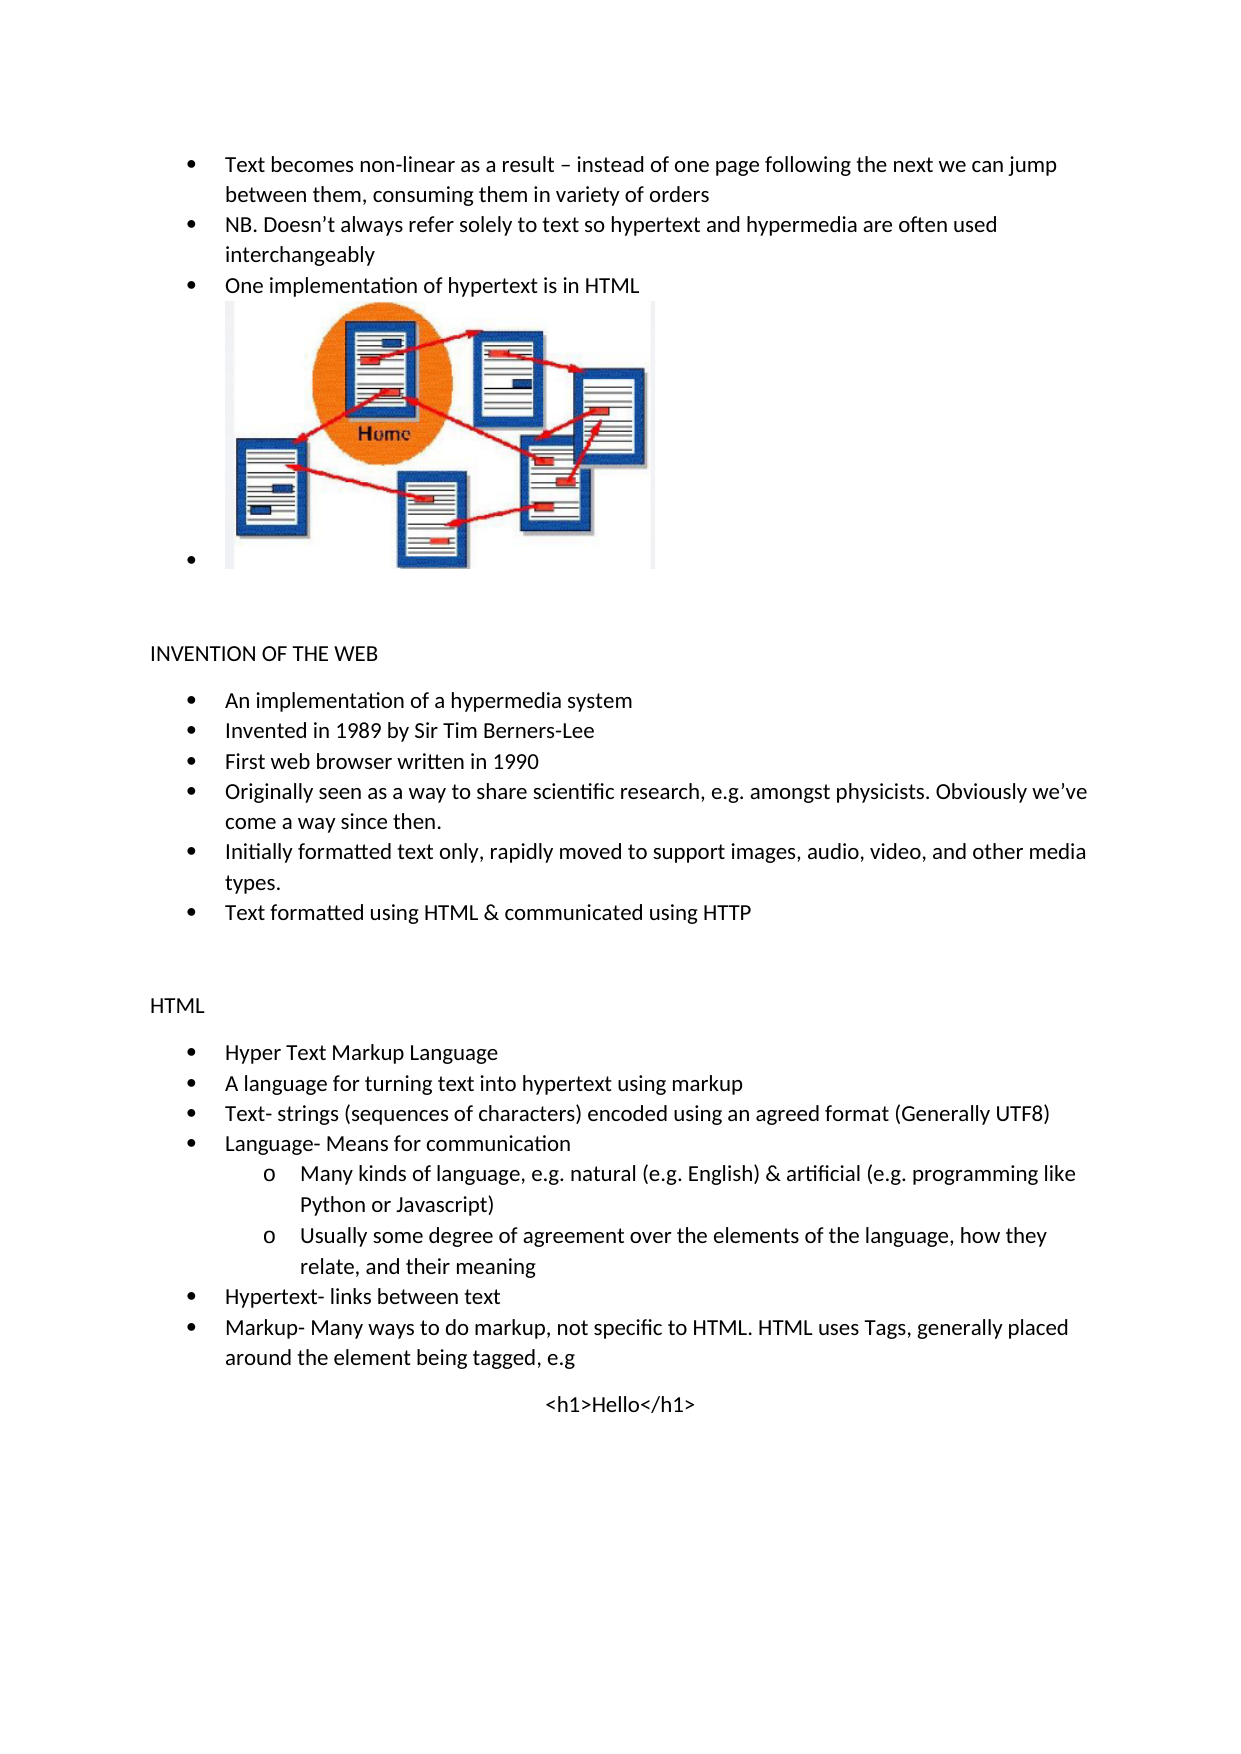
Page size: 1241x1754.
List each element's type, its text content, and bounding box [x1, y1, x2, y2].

picture [225, 301, 655, 569]
list An implementation of a hypermedia system [187, 686, 1090, 714]
list Hyper Text Markup Language [187, 1038, 1090, 1066]
list Language- Means for communication [187, 1129, 1090, 1157]
list Usually some degree of agreement over the elements of the language, how they relate, and their meaning [262, 1221, 1090, 1280]
list Text- strings (sequences of characters) encoded using an agreed format (Generally UTF8) [187, 1099, 1090, 1127]
list Text becomes non-linear as a result – instead of one page following the next we can jump between them, consuming them in variety of orders [187, 150, 1090, 208]
list A language for turning text into hypertext using markup [187, 1069, 1090, 1097]
text HTML [150, 992, 1090, 1019]
list Hypertext- links between text [187, 1282, 1090, 1310]
list Invented in 1989 by Sir Tim Berners-Lee [187, 717, 1090, 744]
list Text formatted using HTML & communicated using HTTP [187, 898, 1090, 926]
list NB. Doesn’t always refer solely to text so hypertext and hypermedia are often used interchangeably [187, 210, 1090, 269]
list Markup- Many ways to do markup, not specific to HTML. HTML uses Tags, generally placed around the element being tagged, e.g [187, 1313, 1090, 1371]
text <h1>Hello</h1> [150, 1390, 1090, 1418]
list One implementation of hypertext is in HTML [187, 271, 1090, 299]
list First web browser written in 1990 [187, 747, 1090, 775]
list Originally seen as a way to share scientific research, e.g. amongst physicists. Obviously we’ve come a way since then. [187, 777, 1090, 835]
list Many kinds of language, e.g. natural (e.g. English) & artificial (e.g. programming like Python or Javascript) [262, 1159, 1090, 1219]
list Initially formatted text only, rapidly moved to support images, audio, video, and other media types. [187, 837, 1090, 896]
text INVENTION OF THE WEB [150, 639, 1090, 667]
